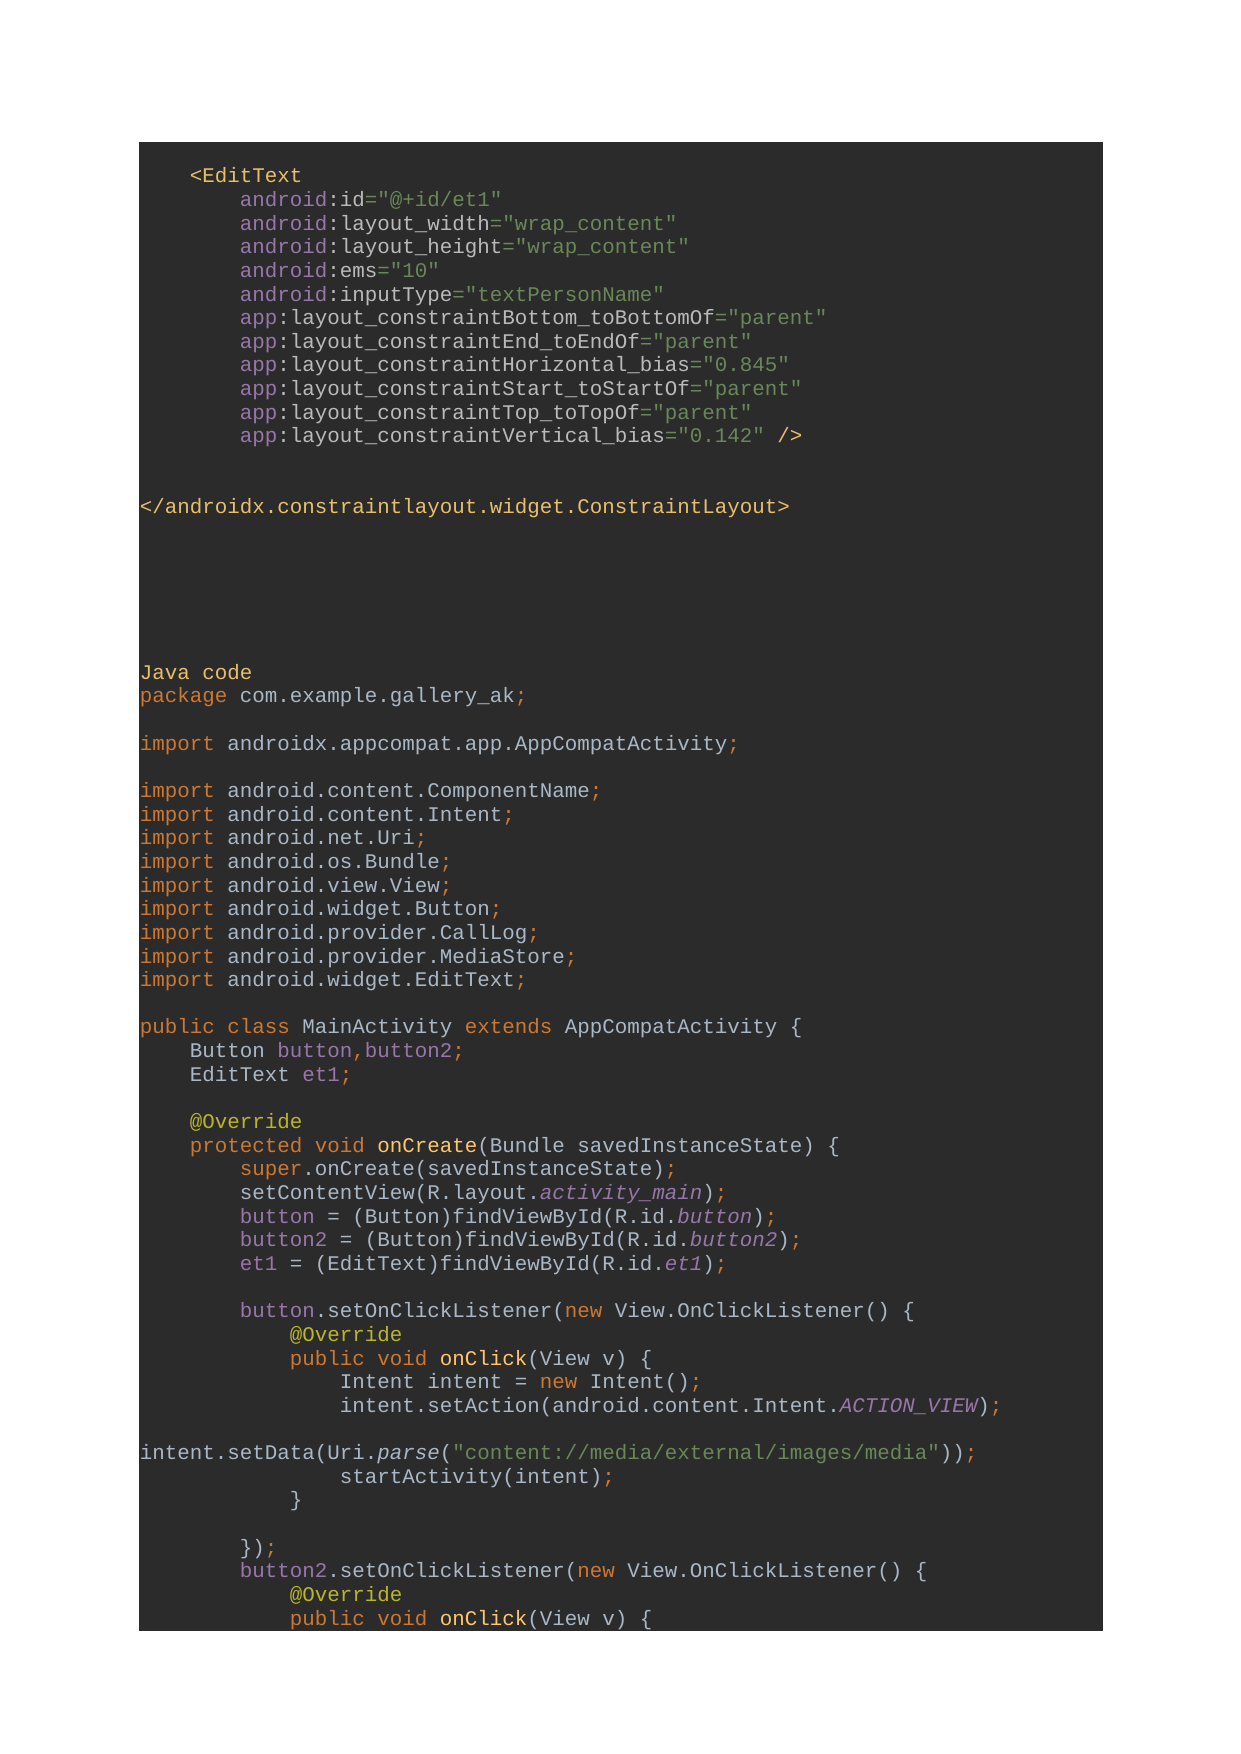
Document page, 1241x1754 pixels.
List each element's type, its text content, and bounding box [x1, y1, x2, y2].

text Java code [139, 662, 1103, 686]
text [139, 686, 1103, 1631]
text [139, 142, 1103, 520]
